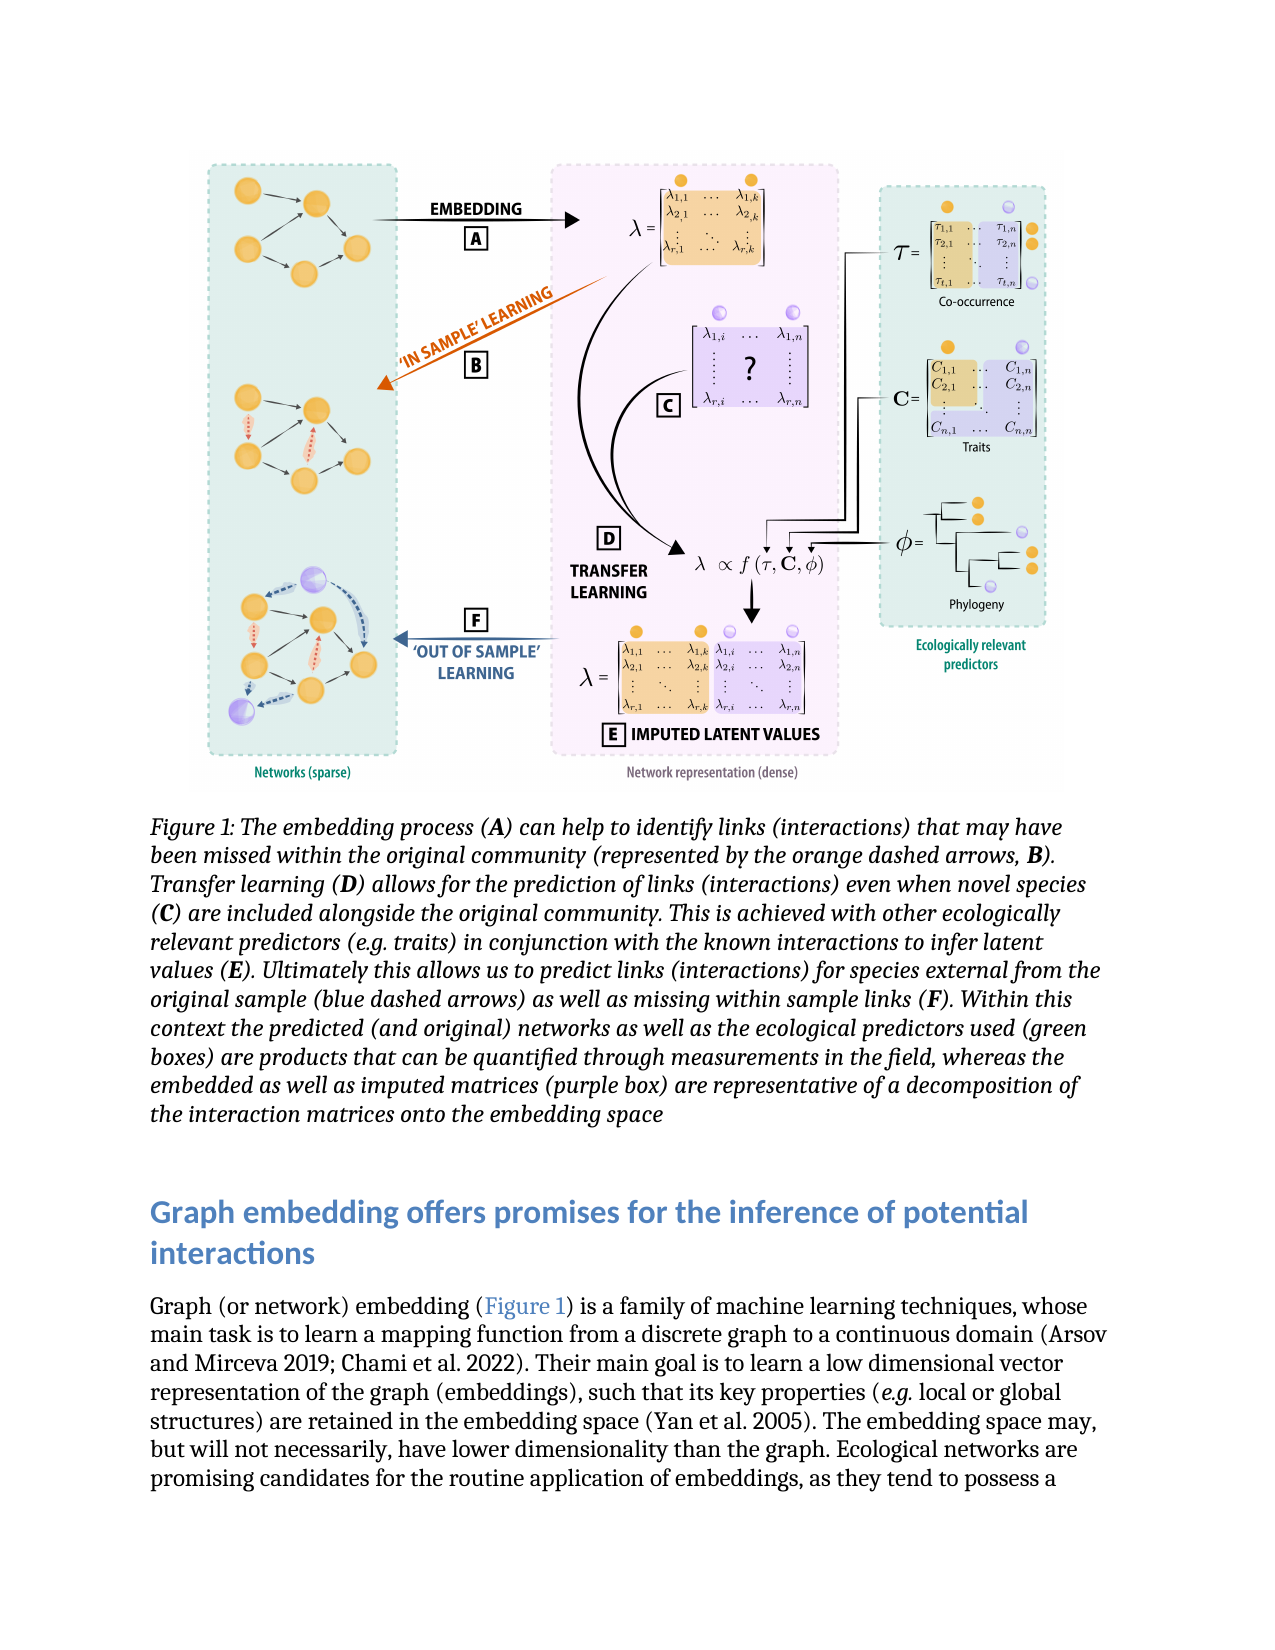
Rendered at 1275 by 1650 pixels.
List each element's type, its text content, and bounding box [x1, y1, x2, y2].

subtitle Graph embedding offers promises for the inference of potential interactions [150, 1191, 1125, 1273]
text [150, 1292, 1125, 1493]
table_header Figure 1: The embedding process (A) can help to identify links (interactions) that may have been missed within the original community (represented by the orange dashed arrows, B). Transfer learning (D) allows for the prediction of links (interactions) even when novel species (C) are included alongside the original community. This is achieved with other ecologically relevant predictors (e.g. traits) in conjunction with the known interactions to infer latent values (E). Ultimately this allows us to predict links (interactions) for species external from the original sample (blue dashed arrows) as well as missing within sample links (F). Within this context the predicted (and original) networks as well as the ecological predictors used (green boxes) are products that can be quantified through measurements in the field, whereas the embedded as well as imputed matrices (purple box) are representative of a decomposition of the interaction matrices onto the embedding space [139, 150, 1114, 1141]
picture [188, 150, 1064, 792]
